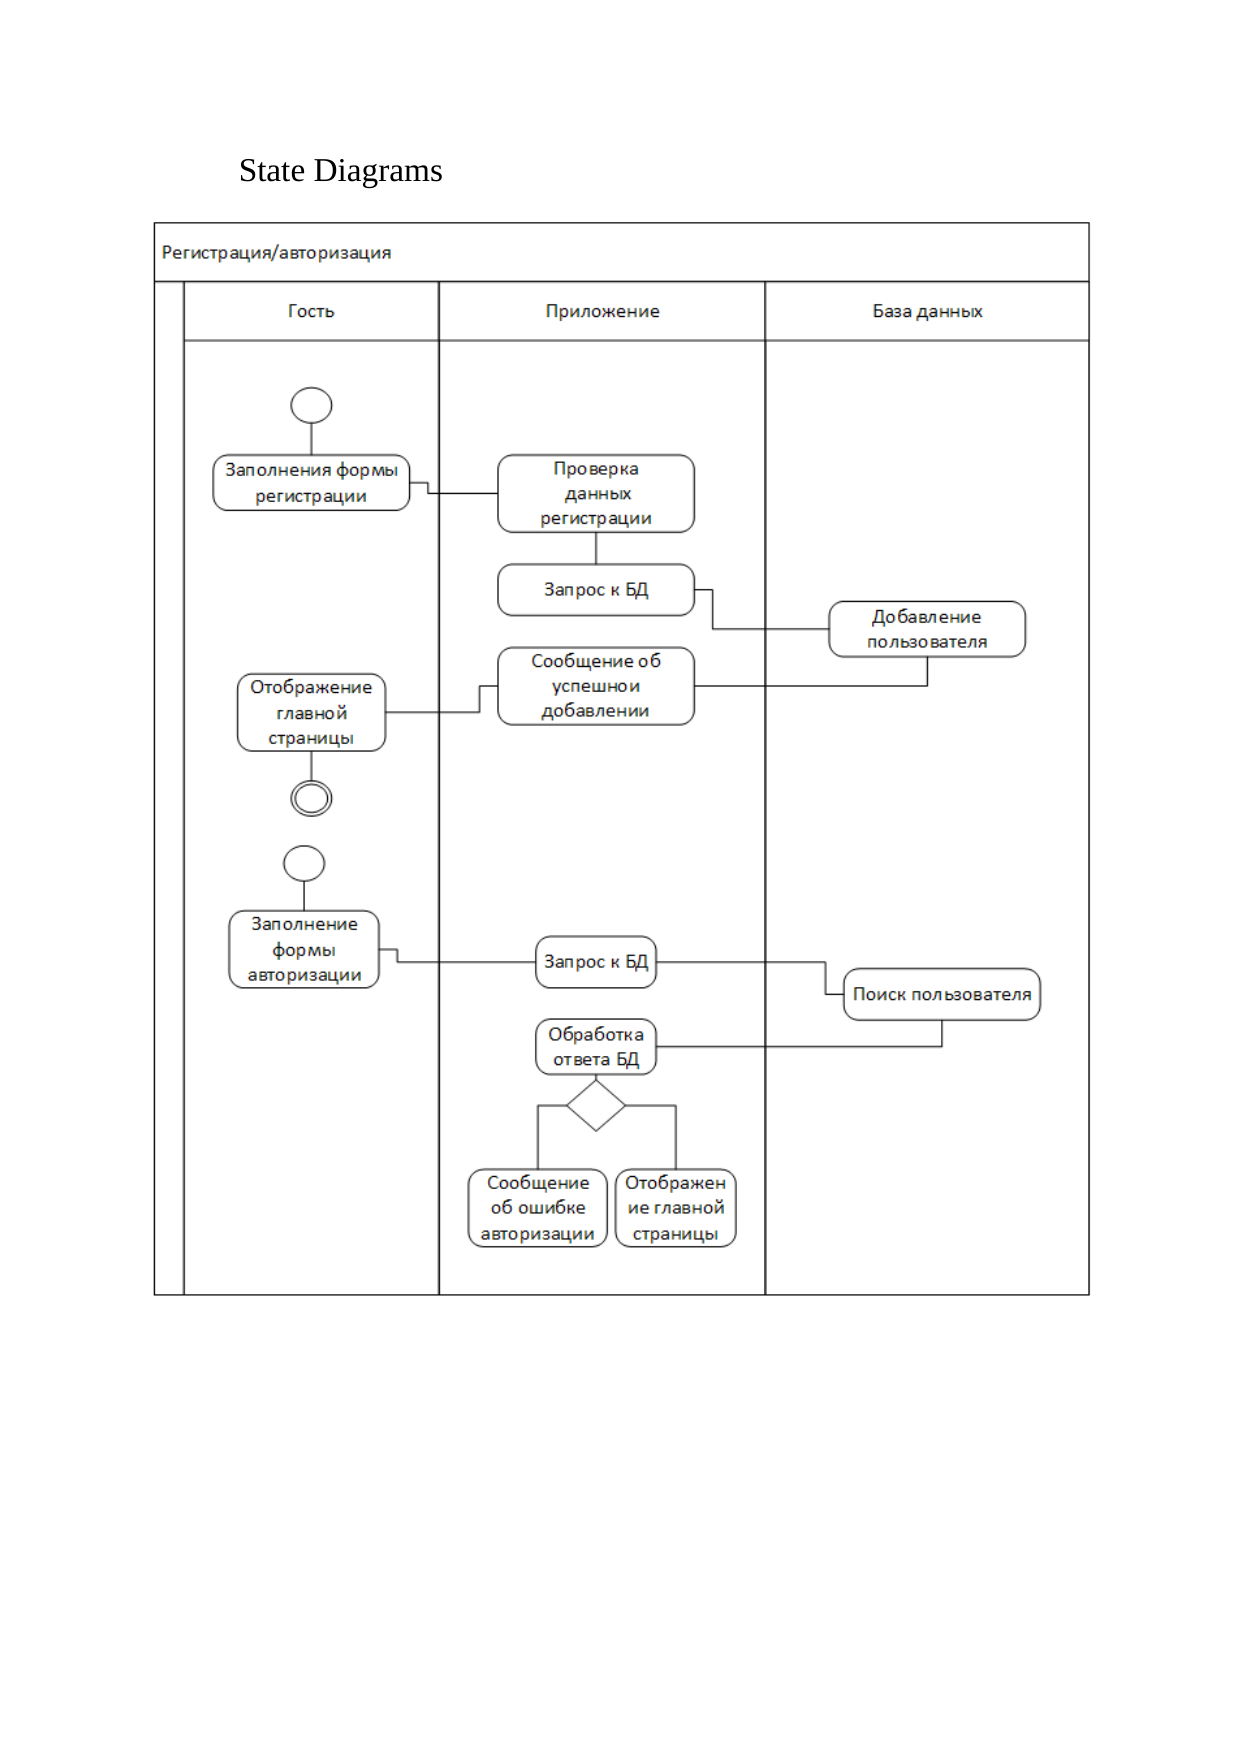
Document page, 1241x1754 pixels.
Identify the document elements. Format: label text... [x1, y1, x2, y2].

picture [150, 221, 1091, 1297]
subtitle State Diagrams [150, 150, 1090, 188]
